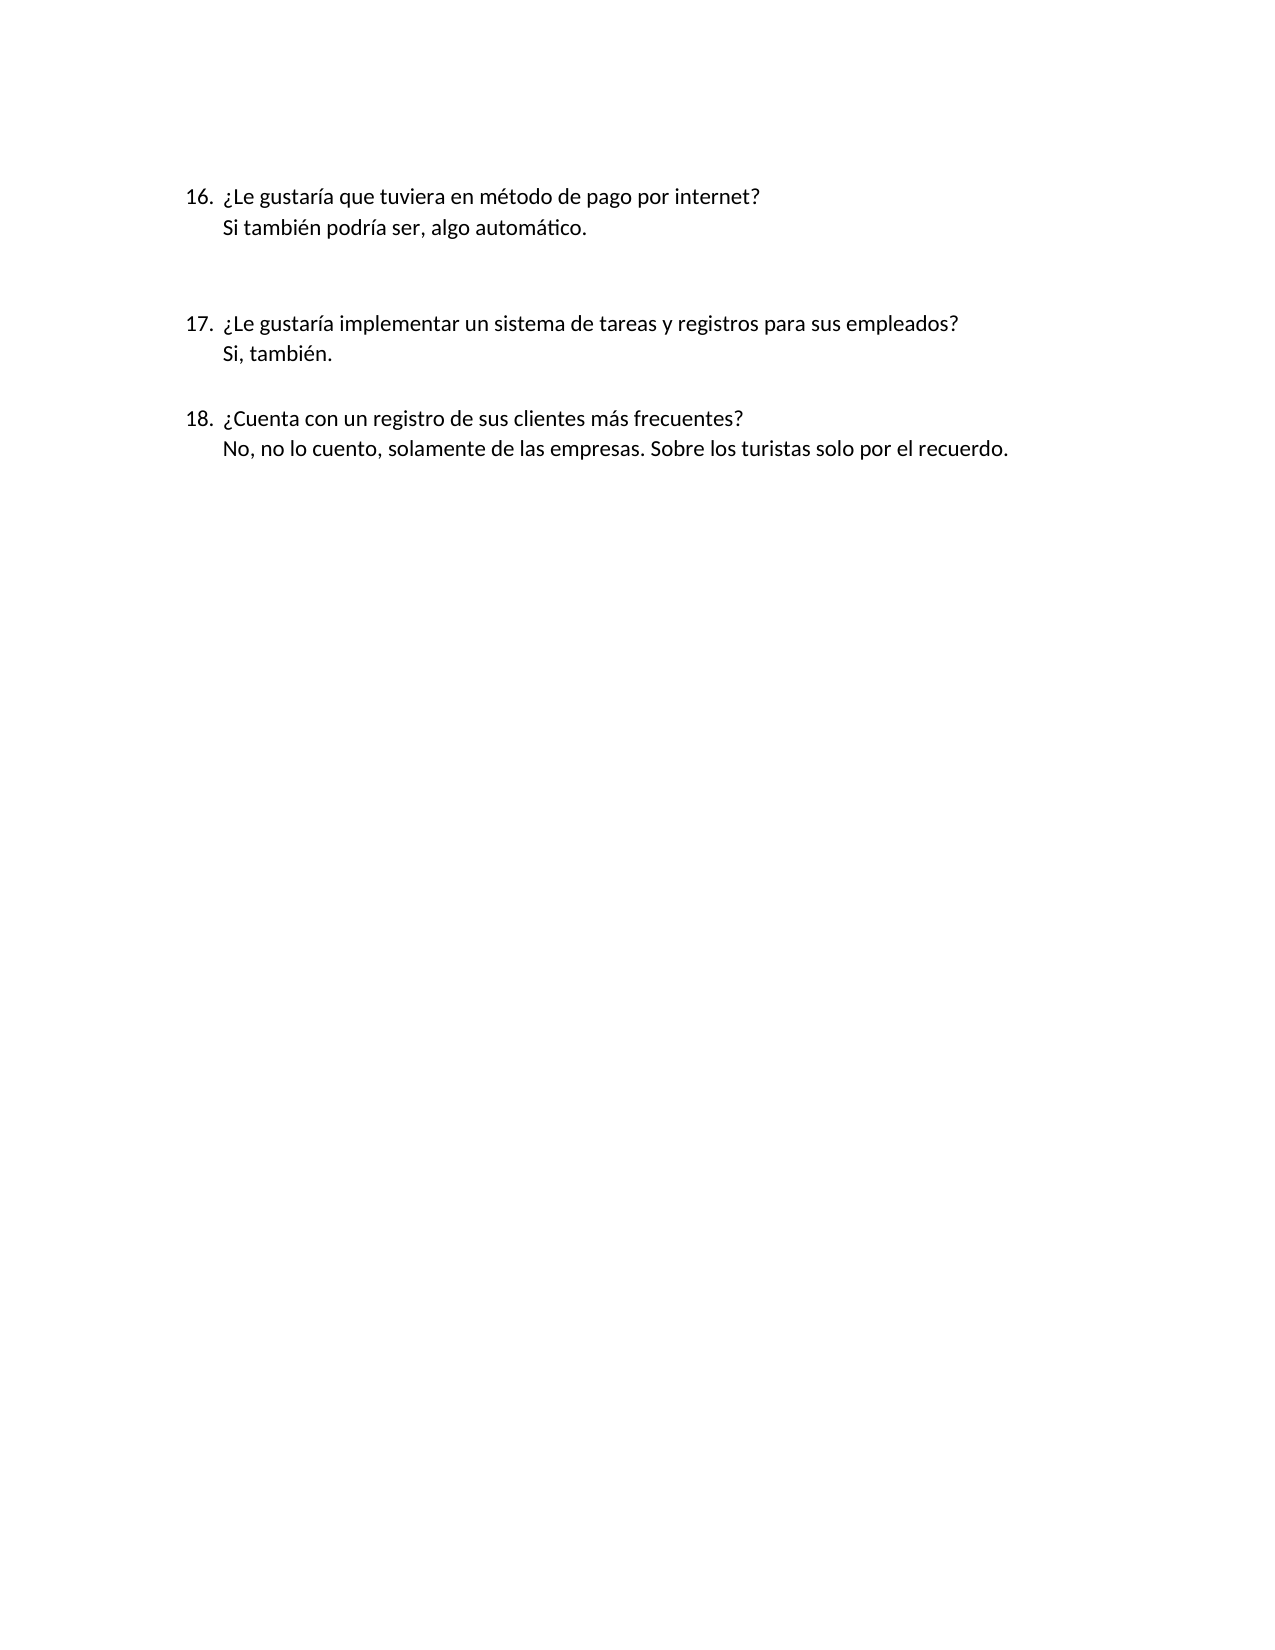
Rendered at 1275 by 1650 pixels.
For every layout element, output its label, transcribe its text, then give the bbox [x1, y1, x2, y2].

list Si, también. [223, 339, 1127, 367]
list ¿Le gustaría implementar un sistema de tareas y registros para sus empleados? [185, 309, 1127, 337]
list Si también podría ser, algo automático. [223, 213, 1127, 241]
list No, no lo cuento, solamente de las empresas. Sobre los turistas solo por el recuerdo. [223, 434, 1127, 462]
list ¿Le gustaría que tuviera en método de pago por internet? [185, 182, 1127, 211]
list ¿Cuenta con un registro de sus clientes más frecuentes? [185, 404, 1127, 432]
